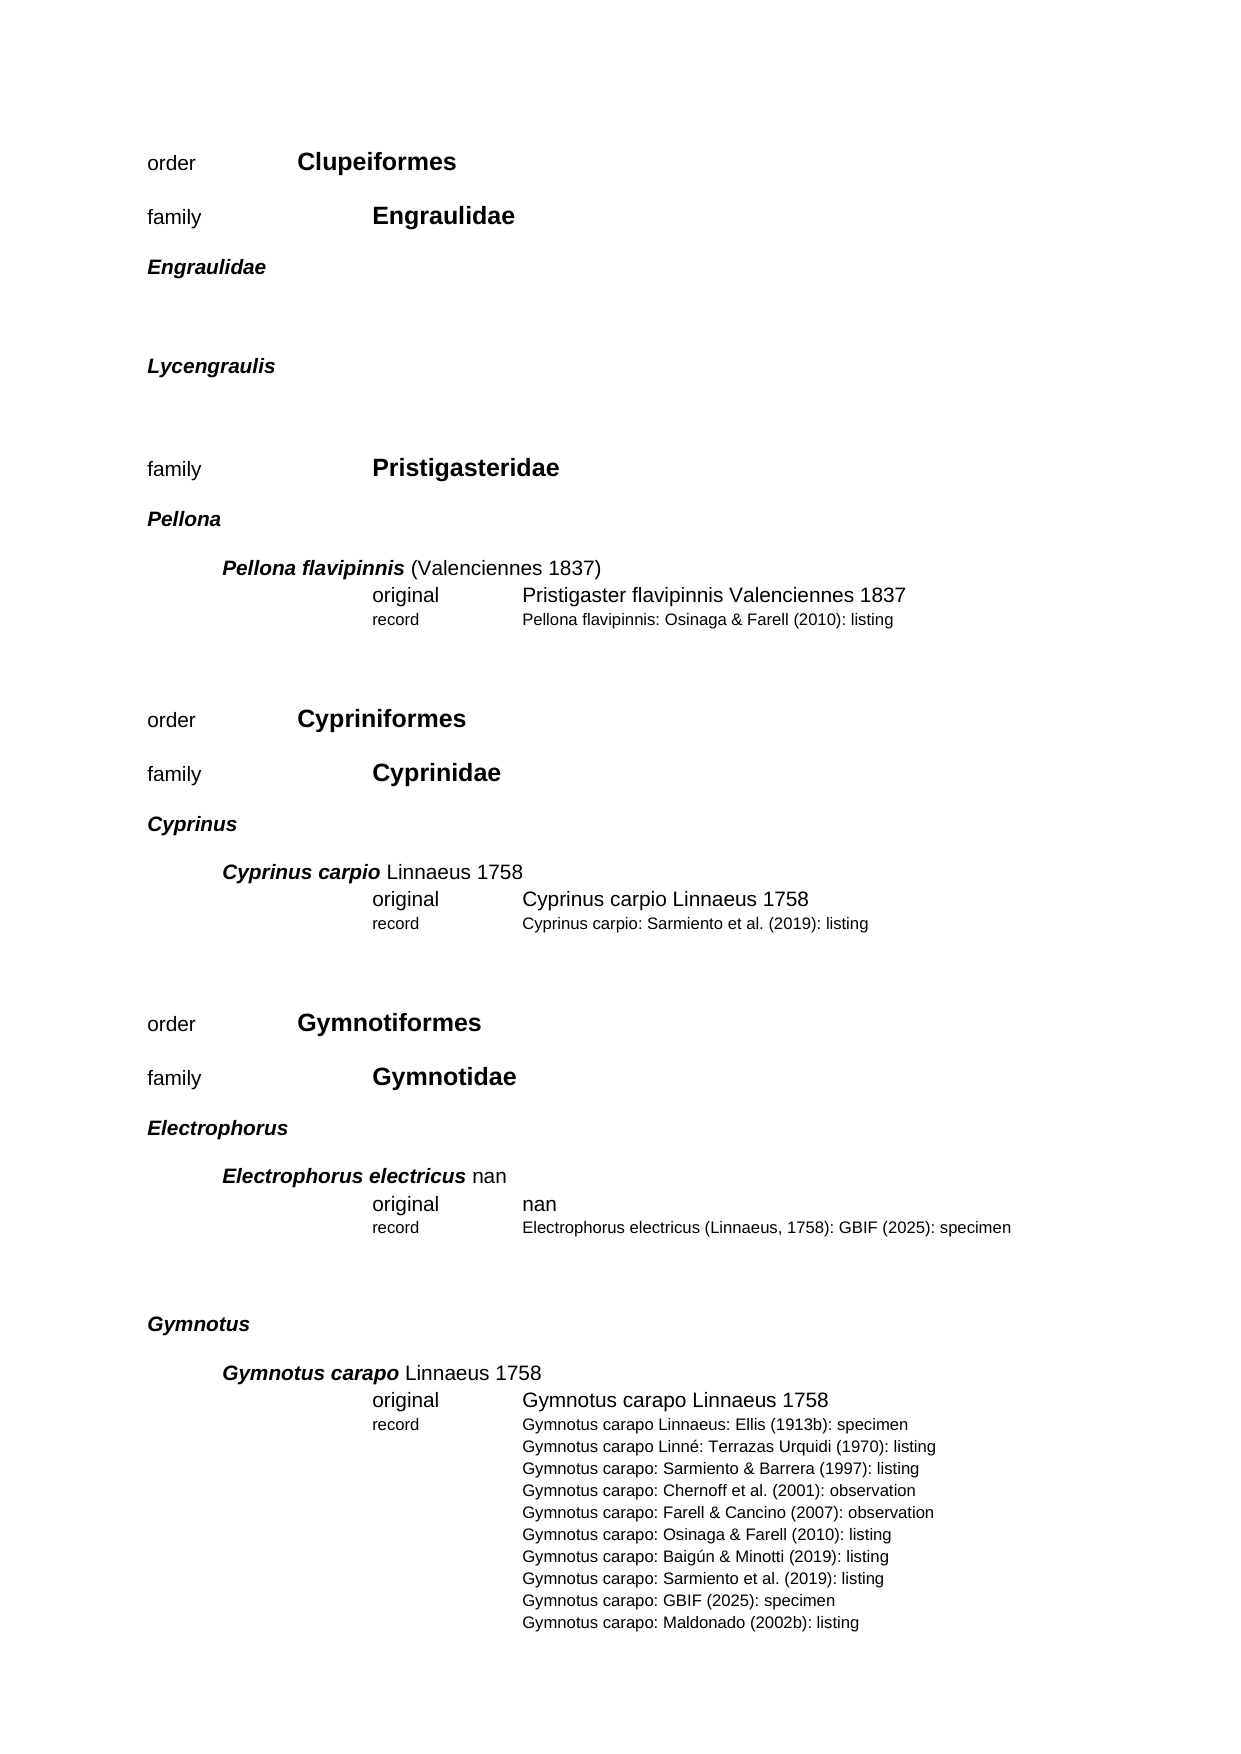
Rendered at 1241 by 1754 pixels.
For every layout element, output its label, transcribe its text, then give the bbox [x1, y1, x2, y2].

text Electrophorus electricus nan original nan record Electrophorus electricus (Linnaeus, 1758): GBIF (2025): specimen [147, 1164, 1137, 1237]
text Pellona [147, 507, 1137, 531]
text Pellona flavipinnis (Valenciennes 1837) original Pristigaster flavipinnis Valenciennes 1837 record Pellona flavipinnis: Osinaga & Farell (2010): listing [147, 556, 1137, 629]
text Engraulidae [147, 255, 1137, 279]
text Electrophorus [147, 1116, 1137, 1139]
text Cyprinus carpio Linnaeus 1758 original Cyprinus carpio Linnaeus 1758 record Cyprinus carpio: Sarmiento et al. (2019): listing [147, 860, 1137, 933]
text order Cypriniformes [147, 704, 1137, 732]
text Lycengraulis [147, 354, 1137, 378]
text order Clupeiformes [147, 147, 1137, 176]
text family Engraulidae [147, 201, 1137, 229]
text family Cyprinidae [147, 758, 1137, 786]
text Gymnotus [147, 1312, 1137, 1336]
text Cyprinus [147, 811, 1137, 835]
text family Gymnotidae [147, 1062, 1137, 1091]
text family Pristigasteridae [147, 453, 1137, 482]
text order Gymnotiformes [147, 1008, 1137, 1037]
